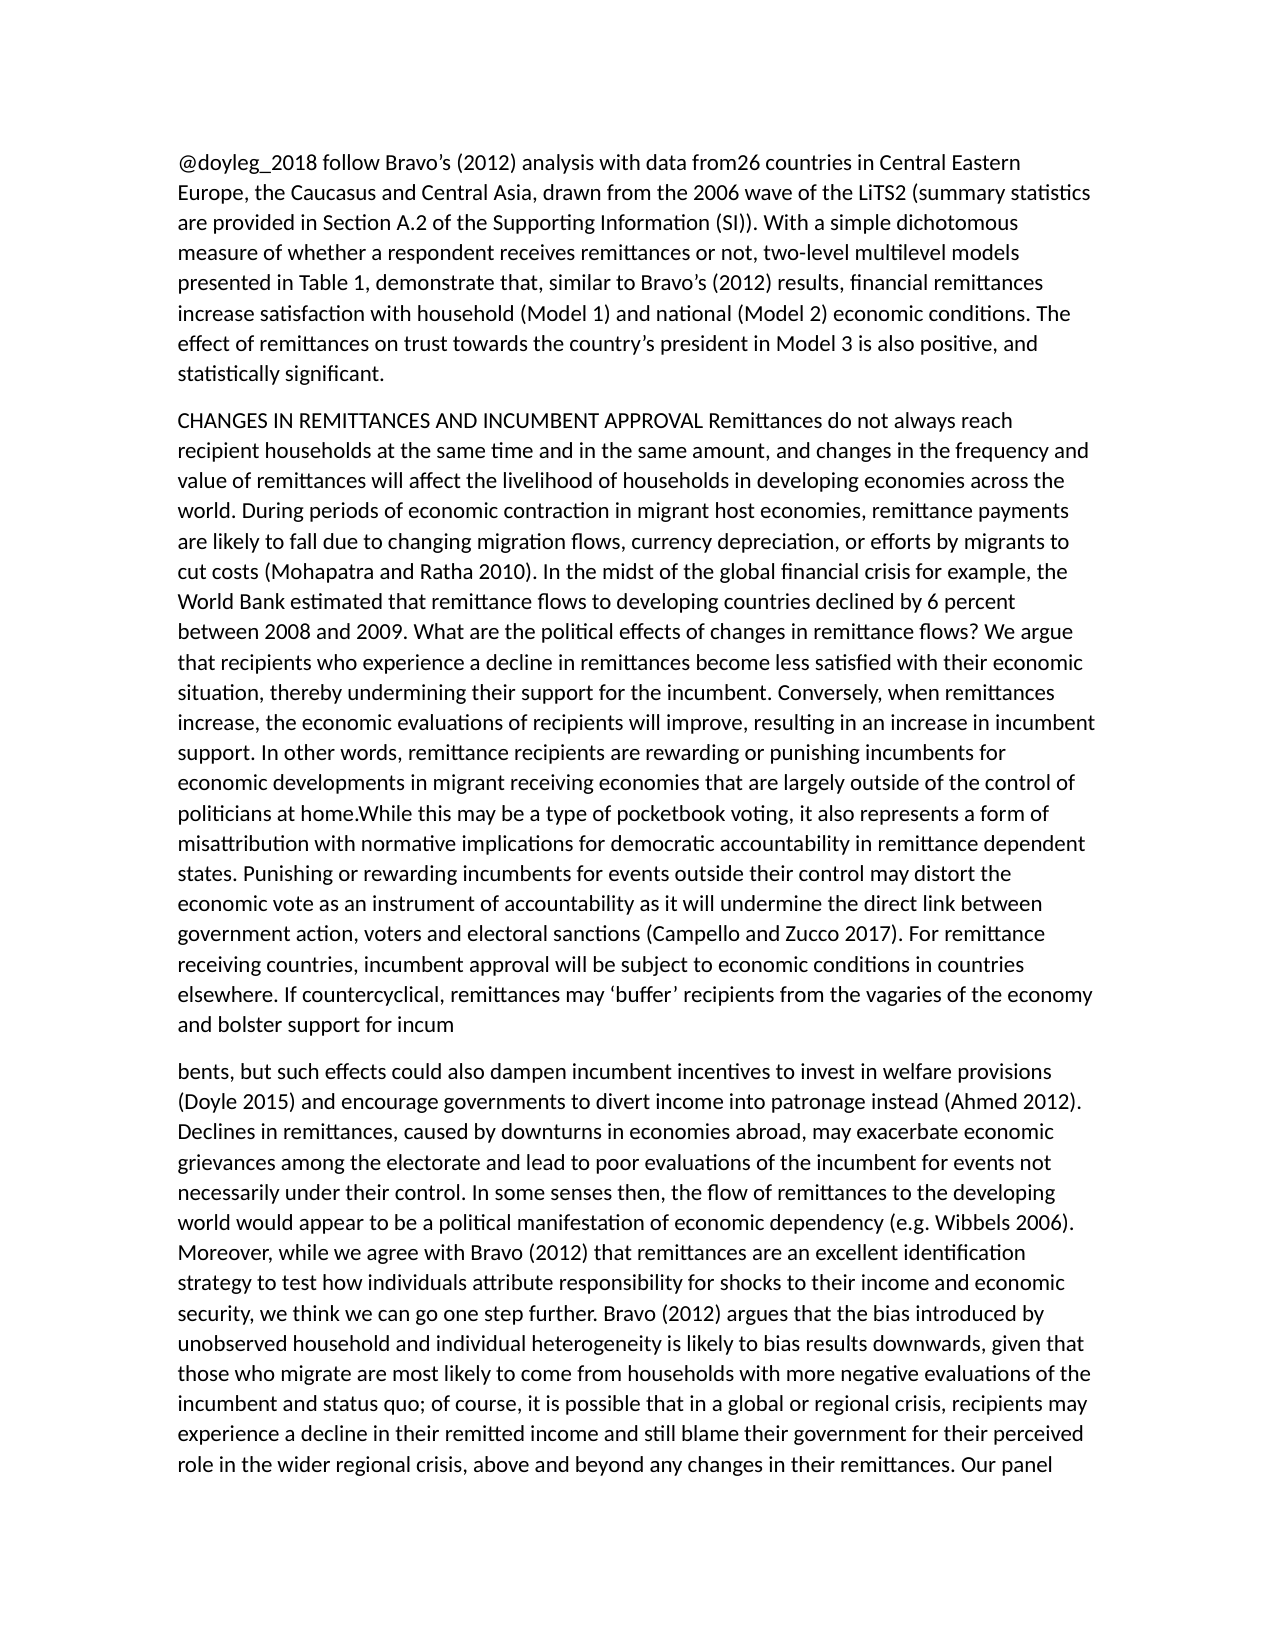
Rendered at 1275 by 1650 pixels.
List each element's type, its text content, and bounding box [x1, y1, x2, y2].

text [177, 1057, 1098, 1478]
text @doyleg_2018 follow Bravo’s (2012) analysis with data from26 countries in Central Eastern Europe, the Caucasus and Central Asia, drawn from the 2006 wave of the LiTS2 (summary statistics are provided in Section A.2 of the Supporting Information (SI)). With a simple dichotomous measure of whether a respondent receives remittances or not, two-level multilevel models presented in Table 1, demonstrate that, similar to Bravo’s (2012) results, financial remittances increase satisfaction with household (Model 1) and national (Model 2) economic conditions. The effect of remittances on trust towards the country’s president in Model 3 is also positive, and statistically significant. [177, 148, 1098, 387]
text CHANGES IN REMITTANCES AND INCUMBENT APPROVAL Remittances do not always reach recipient households at the same time and in the same amount, and changes in the frequency and value of remittances will affect the livelihood of households in developing economies across the world. During periods of economic contraction in migrant host economies, remittance payments are likely to fall due to changing migration flows, currency depreciation, or efforts by migrants to cut costs (Mohapatra and Ratha 2010). In the midst of the global financial crisis for example, the World Bank estimated that remittance flows to developing countries declined by 6 percent between 2008 and 2009. What are the political effects of changes in remittance flows? We argue that recipients who experience a decline in remittances become less satisfied with their economic situation, thereby undermining their support for the incumbent. Conversely, when remittances increase, the economic evaluations of recipients will improve, resulting in an increase in incumbent support. In other words, remittance recipients are rewarding or punishing incumbents for economic developments in migrant receiving economies that are largely outside of the control of politicians at home.While this may be a type of pocketbook voting, it also represents a form of misattribution with normative implications for democratic accountability in remittance dependent states. Punishing or rewarding incumbents for events outside their control may distort the economic vote as an instrument of accountability as it will undermine the direct link between government action, voters and electoral sanctions (Campello and Zucco 2017). For remittance receiving countries, incumbent approval will be subject to economic conditions in countries elsewhere. If countercyclical, remittances may ‘buffer’ recipients from the vagaries of the economy and bolster support for incum [177, 406, 1098, 1038]
